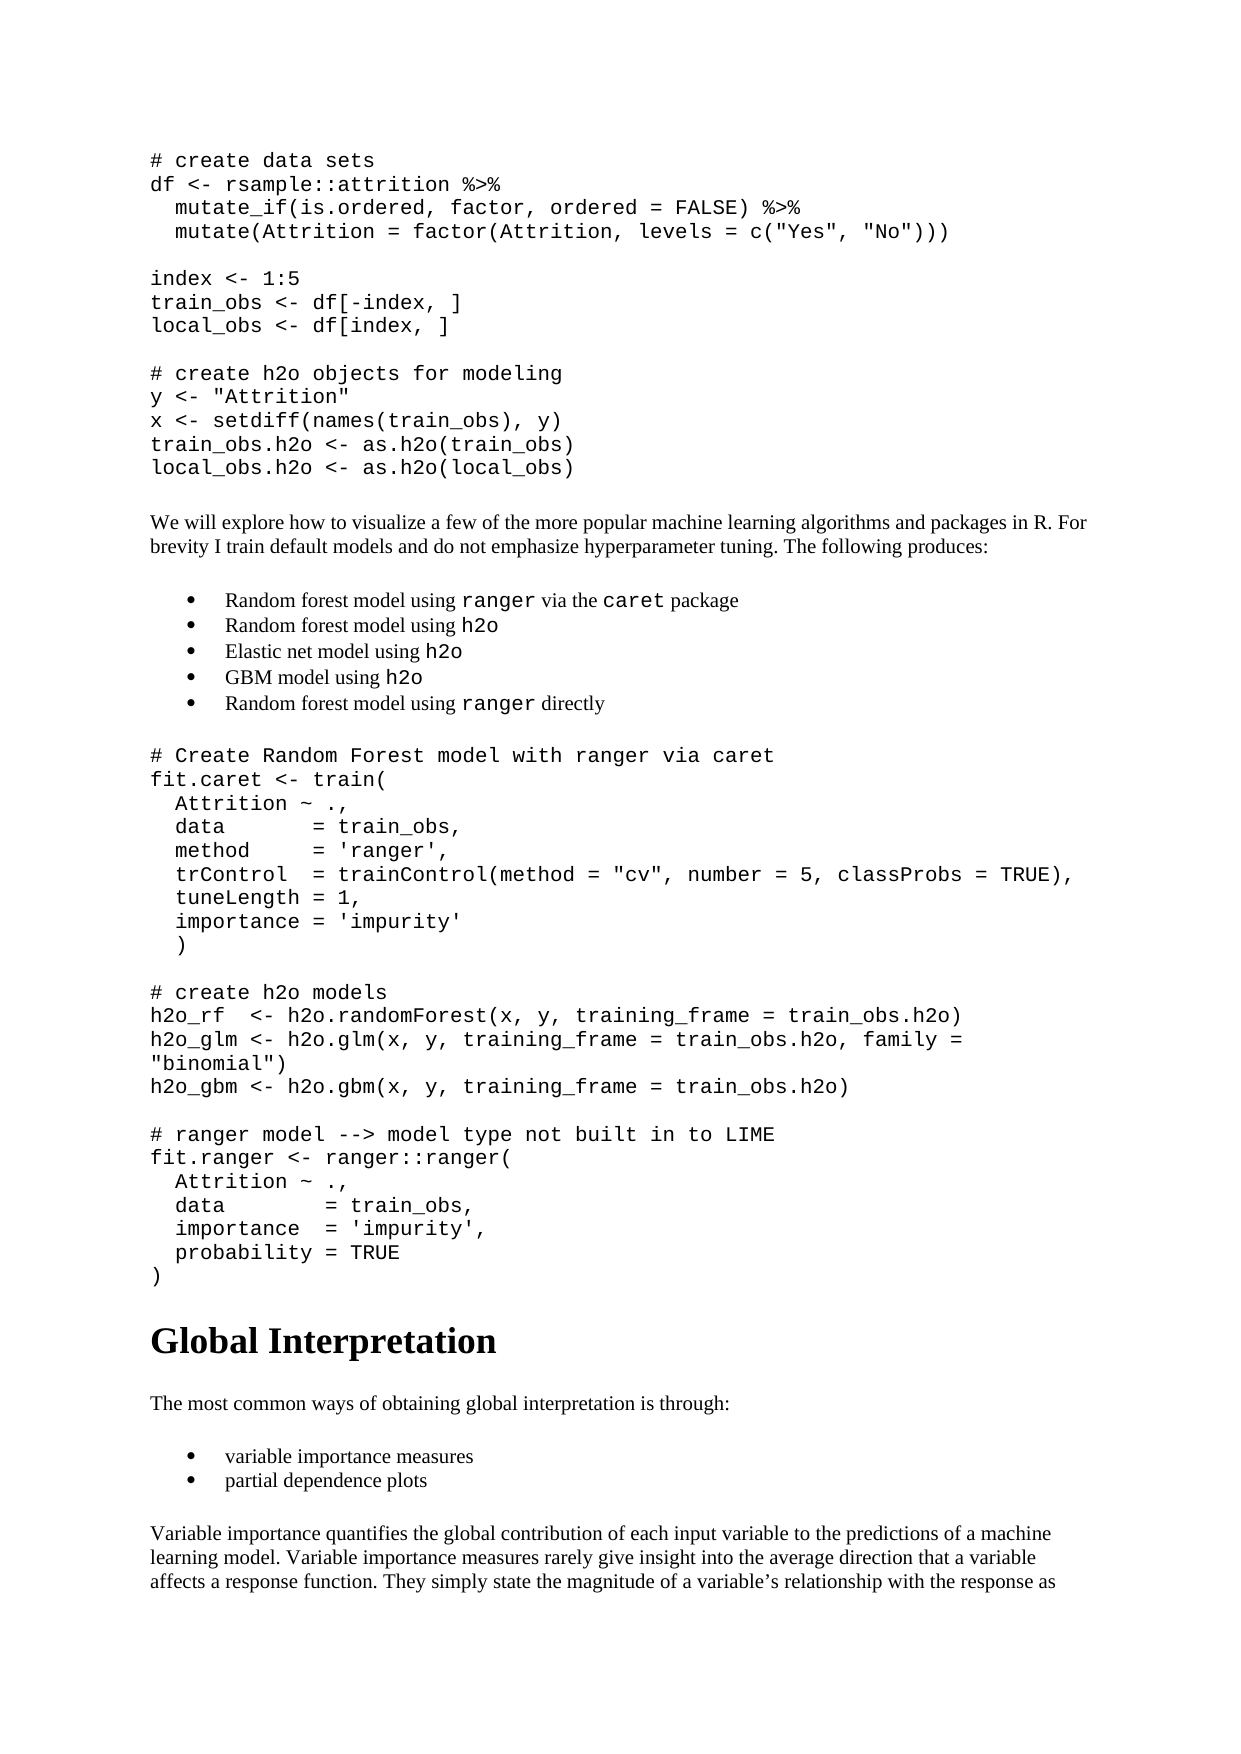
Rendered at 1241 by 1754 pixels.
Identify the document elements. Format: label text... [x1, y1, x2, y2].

text # create h2o models [150, 982, 1090, 1005]
text fit.caret <- train( [150, 769, 1090, 793]
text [150, 1521, 1090, 1593]
text The most common ways of obtaining global interpretation is through: [150, 1391, 1090, 1415]
list Random forest model using h2o [187, 613, 1090, 639]
text ) [150, 1266, 1090, 1289]
text We will explore how to visualize a few of the more popular machine learning algorithms and packages in R. For brevity I train default models and do not emphasize hyperparameter tuning. The following produces: [150, 510, 1090, 558]
text h2o_gbm <- h2o.gbm(x, y, training_frame = train_obs.h2o) [150, 1076, 1090, 1100]
list variable importance measures [187, 1444, 1090, 1468]
list Random forest model using ranger directly [187, 690, 1090, 716]
text train_obs <- df[-index, ] [150, 292, 1090, 316]
text train_obs.h2o <- as.h2o(train_obs) [150, 434, 1090, 457]
text Attrition ~ ., [150, 793, 1090, 816]
list partial dependence plots [187, 1468, 1090, 1492]
text local_obs <- df[index, ] [150, 316, 1090, 339]
text # ranger model --> model type not built in to LIME [150, 1124, 1090, 1147]
text fit.ranger <- ranger::ranger( [150, 1147, 1090, 1171]
text ) [150, 934, 1090, 958]
text Global Interpretation [150, 1318, 1090, 1361]
list GBM model using h2o [187, 665, 1090, 690]
text index <- 1:5 [150, 268, 1090, 292]
text trControl = trainControl(method = "cv", number = 5, classProbs = TRUE), [150, 863, 1090, 887]
list Elastic net model using h2o [187, 639, 1090, 665]
text mutate_if(is.ordered, factor, ordered = FALSE) %>% [150, 197, 1090, 221]
text df <- rsample::attrition %>% [150, 174, 1090, 197]
text probability = TRUE [150, 1242, 1090, 1266]
text Attrition ~ ., [150, 1171, 1090, 1194]
text # create h2o objects for modeling [150, 363, 1090, 386]
text tuneLength = 1, [150, 887, 1090, 911]
text method = 'ranger', [150, 840, 1090, 863]
text x <- setdiff(names(train_obs), y) [150, 410, 1090, 434]
text data = train_obs, [150, 816, 1090, 840]
text importance = 'impurity' [150, 911, 1090, 934]
text h2o_glm <- h2o.glm(x, y, training_frame = train_obs.h2o, family = "binomial") [150, 1029, 1090, 1076]
text y <- "Attrition" [150, 386, 1090, 410]
text h2o_rf <- h2o.randomForest(x, y, training_frame = train_obs.h2o) [150, 1005, 1090, 1029]
text # create data sets [150, 150, 1090, 174]
text importance = 'impurity', [150, 1218, 1090, 1242]
text local_obs.h2o <- as.h2o(local_obs) [150, 457, 1090, 481]
list Random forest model using ranger via the caret package [187, 587, 1090, 613]
text # Create Random Forest model with ranger via caret [150, 745, 1090, 769]
text mutate(Attrition = factor(Attrition, levels = c("Yes", "No"))) [150, 221, 1090, 244]
text data = train_obs, [150, 1194, 1090, 1218]
